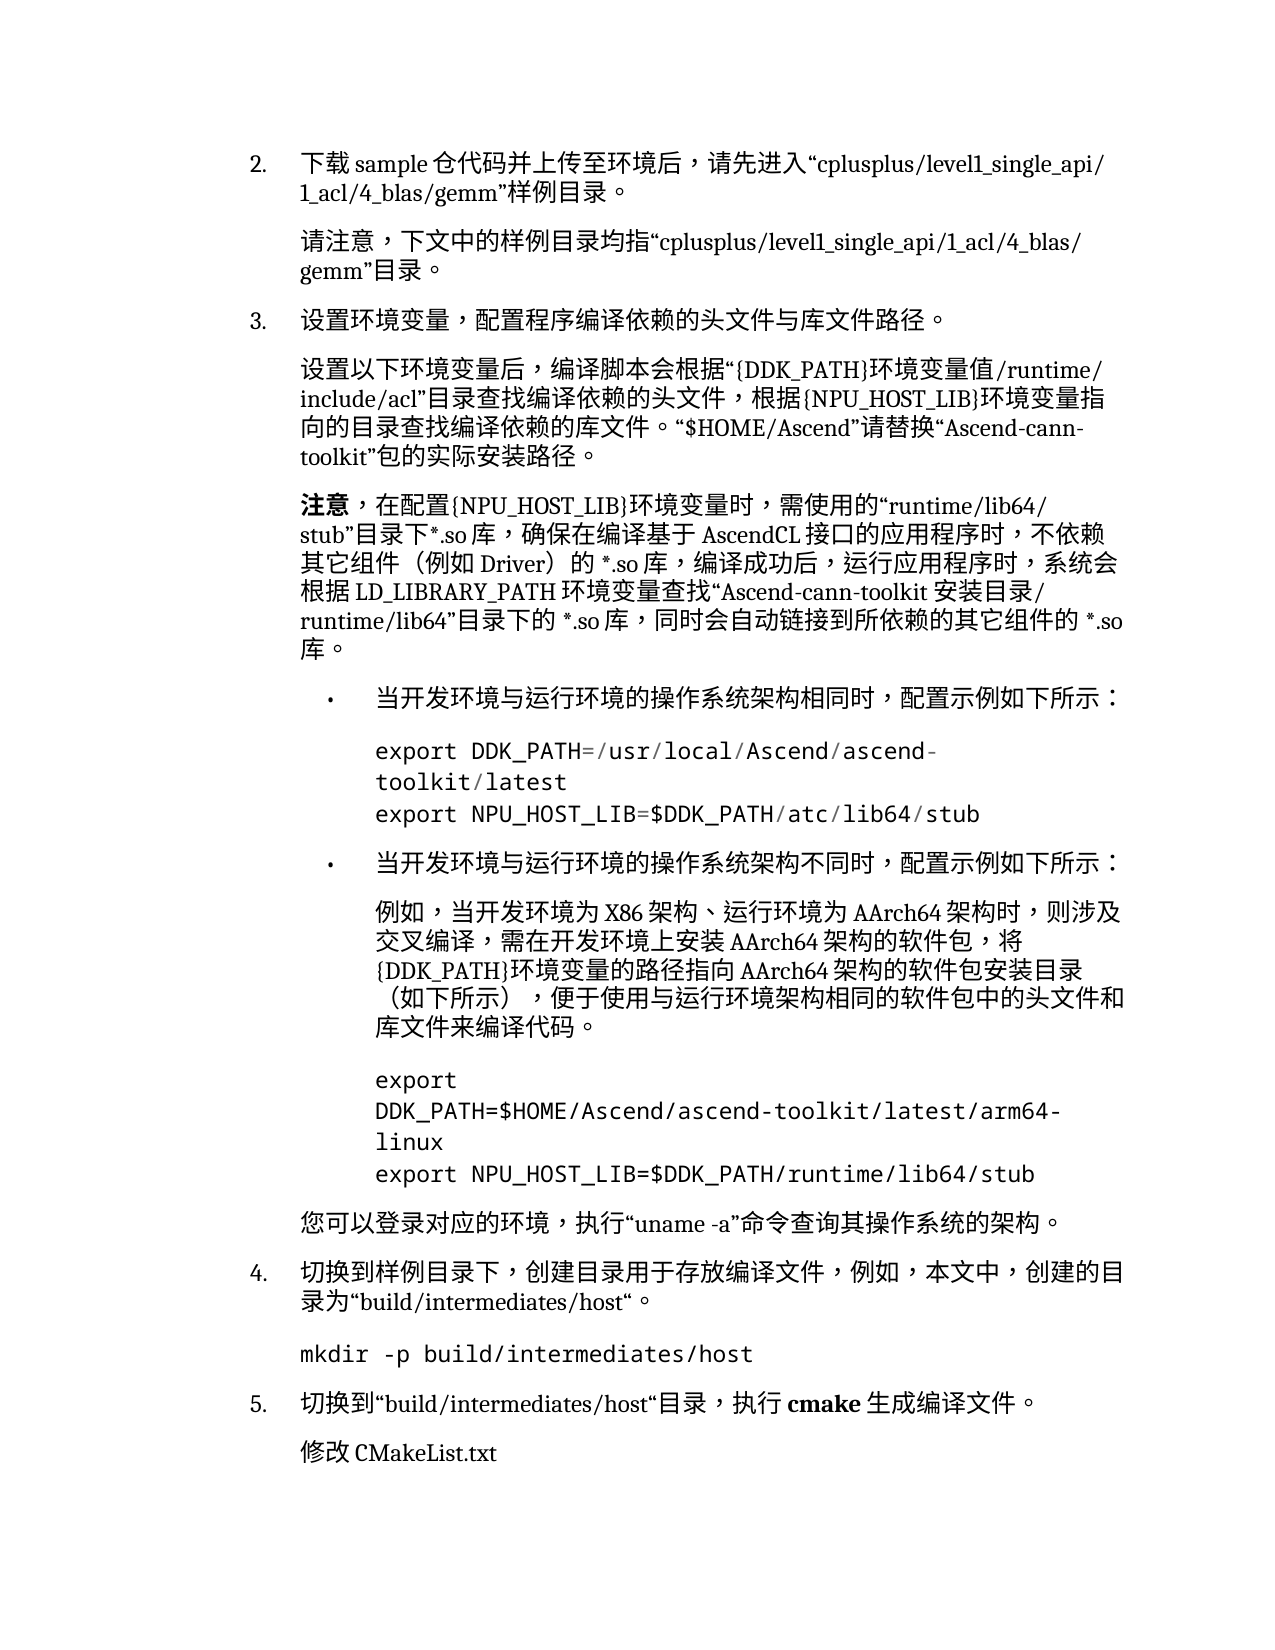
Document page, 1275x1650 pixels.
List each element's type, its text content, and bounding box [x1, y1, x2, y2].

list 请注意，下文中的样例目录均指“cplusplus/level1_single_api/1_acl/4_blas/gemm”目录。 [250, 228, 1125, 286]
list export DDK_PATH=$HOME/Ascend/ascend-toolkit/latest/arm64-linux export NPU_HOST_LIB=$DDK_PATH/runtime/lib64/stub [325, 1064, 1125, 1189]
list 修改CMakeList.txt [250, 1439, 1125, 1468]
list export DDK_PATH=/usr/local/Ascend/ascend-toolkit/latest export NPU_HOST_LIB=$DDK_PATH/atc/lib64/stub [325, 735, 1125, 829]
list 切换到样例目录下，创建目录用于存放编译文件，例如，本文中，创建的目录为“build/intermediates/host“。 [250, 1259, 1125, 1317]
list 您可以登录对应的环境，执行“uname -a”命令查询其操作系统的架构。 [250, 1209, 1125, 1238]
list 注意，在配置{NPU_HOST_LIB}环境变量时，需使用的“runtime/lib64/stub”目录下*.so库，确保在编译基于AscendCL接口的应用程序时，不依赖其它组件（例如Driver）的 *.so库，编译成功后，运行应用程序时，系统会根据LD_LIBRARY_PATH环境变量查找“Ascend-cann-toolkit安装目录/runtime/lib64”目录下的 *.so库，同时会自动链接到所依赖的其它组件的 *.so库。 [250, 492, 1125, 664]
list 切换到“build/intermediates/host“目录，执行cmake生成编译文件。 [250, 1389, 1125, 1418]
list 下载sample仓代码并上传至环境后，请先进入“cplusplus/level1_single_api/1_acl/4_blas/gemm”样例目录。 [250, 150, 1125, 207]
list mkdir -p build/intermediates/host [250, 1337, 1125, 1369]
list 例如，当开发环境为X86架构、运行环境为AArch64架构时，则涉及交叉编译，需在开发环境上安装AArch64架构的软件包，将{DDK_PATH}环境变量的路径指向AArch64架构的软件包安装目录（如下所示），便于使用与运行环境架构相同的软件包中的头文件和库文件来编译代码。 [325, 899, 1125, 1043]
list 设置以下环境变量后，编译脚本会根据“{DDK_PATH}环境变量值/runtime/include/acl”目录查找编译依赖的头文件，根据{NPU_HOST_LIB}环境变量指向的目录查找编译依赖的库文件。“$HOME/Ascend”请替换“Ascend-cann-toolkit”包的实际安装路径。 [250, 356, 1125, 471]
list 当开发环境与运行环境的操作系统架构相同时，配置示例如下所示： [325, 685, 1125, 714]
list 设置环境变量，配置程序编译依赖的头文件与库文件路径。 [250, 307, 1125, 335]
list 当开发环境与运行环境的操作系统架构不同时，配置示例如下所示： [325, 849, 1125, 878]
